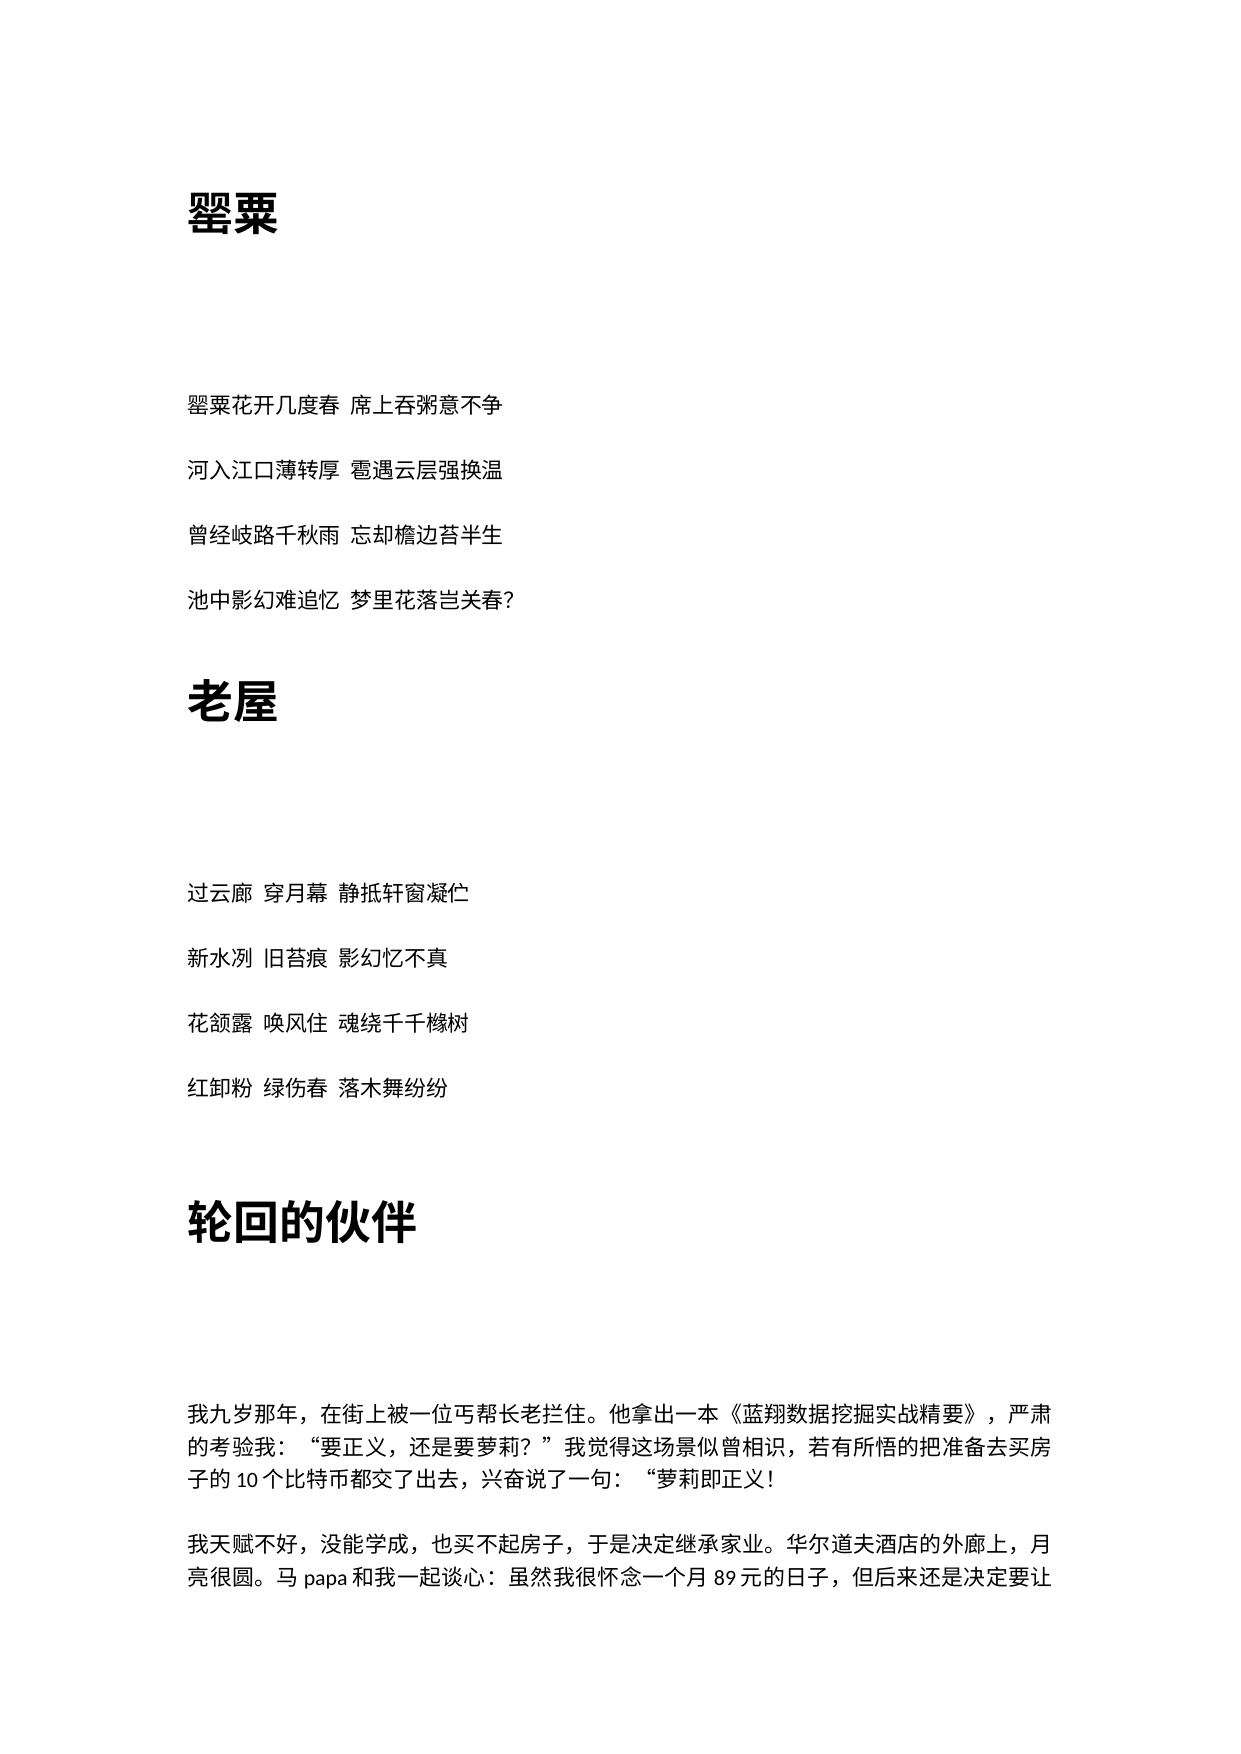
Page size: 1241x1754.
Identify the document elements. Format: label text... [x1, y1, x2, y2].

subtitle 轮回的伙伴 [187, 1171, 1053, 1269]
subtitle 老屋 [187, 650, 1053, 748]
text 过云廊 穿月幕 静抵轩窗凝伫 [187, 876, 1053, 908]
text 河入江口薄转厚 雹遇云层强换温 [187, 452, 1053, 485]
text 新水冽 旧苔痕 影幻忆不真 [187, 941, 1053, 973]
subtitle 罂粟 [187, 162, 1053, 259]
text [187, 1527, 1053, 1592]
text 花颔露 唤风住 魂绕千千橼树 [187, 1006, 1053, 1038]
text 池中影幻难追忆 梦里花落岂关春？ [187, 582, 1053, 615]
text 红卸粉 绿伤春 落木舞纷纷 [187, 1071, 1053, 1103]
text 罂粟花开几度春 席上吞粥意不争 [187, 387, 1053, 420]
text 我九岁那年，在街上被一位丐帮长老拦住。他拿出一本《蓝翔数据挖掘实战精要》，严肃的考验我：“要正义，还是要萝莉？”我觉得这场景似曾相识，若有所悟的把准备去买房子的10个比特币都交了出去，兴奋说了一句：“萝莉即正义！ [187, 1397, 1053, 1494]
text 曾经岐路千秋雨 忘却檐边苔半生 [187, 517, 1053, 550]
